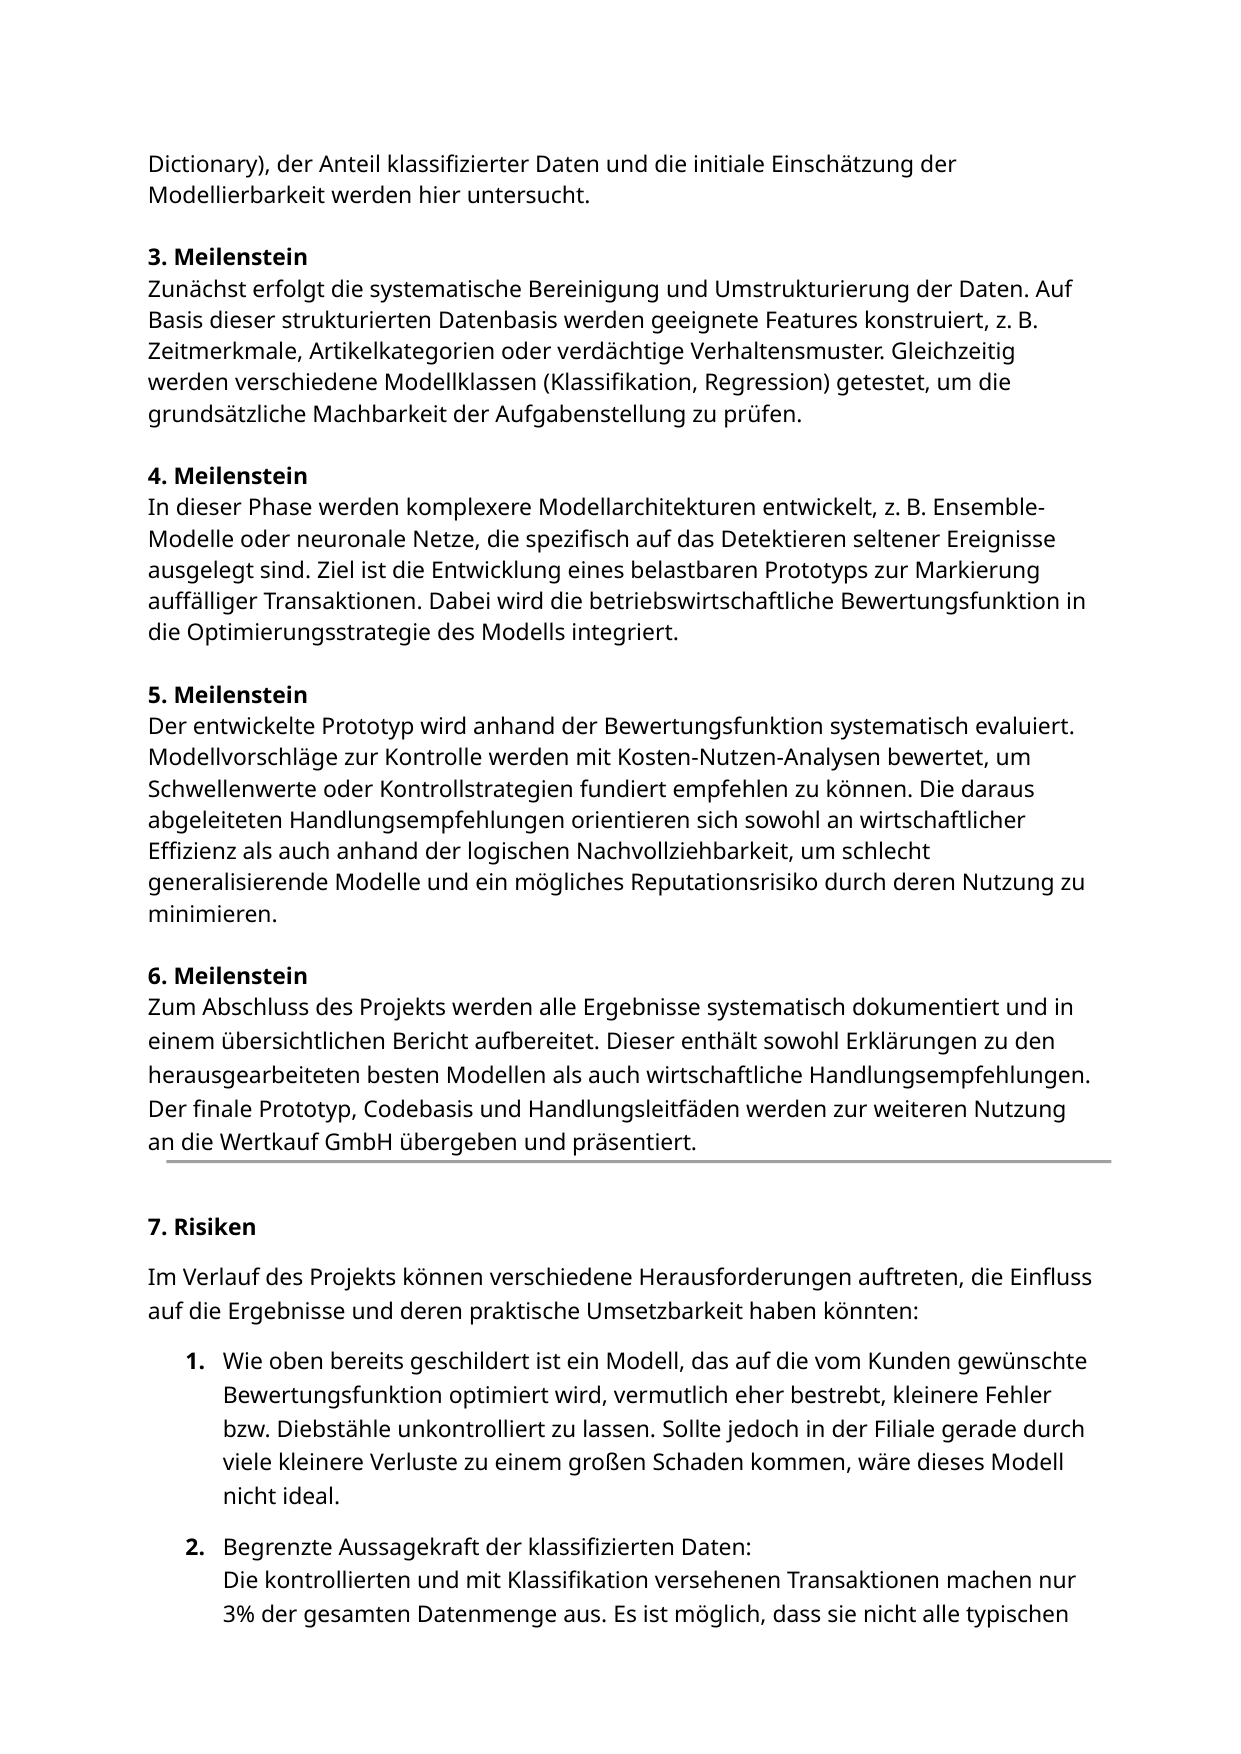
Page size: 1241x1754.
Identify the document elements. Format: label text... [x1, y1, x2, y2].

text In dieser Phase werden komplexere Modellarchitekturen entwickelt, z. B. Ensemble-Modelle oder neuronale Netze, die spezifisch auf das Detektieren seltener Ereignisse ausgelegt sind. Ziel ist die Entwicklung eines belastbaren Prototyps zur Markierung auffälliger Transaktionen. Dabei wird die betriebswirtschaftliche Bewertungsfunktion in die Optimierungsstrategie des Modells integriert. [148, 491, 1093, 648]
text 3. Meilenstein [148, 241, 1093, 273]
text 7. Risiken [148, 1211, 1093, 1242]
text 6. Meilenstein [148, 960, 1093, 991]
text Zum Abschluss des Projekts werden alle Ergebnisse systematisch dokumentiert und in einem übersichtlichen Bericht aufbereitet. Dieser enthält sowohl Erklärungen zu den herausgearbeiteten besten Modellen als auch wirtschaftliche Handlungsempfehlungen. Der finale Prototyp, Codebasis und Handlungsleitfäden werden zur weiteren Nutzung an die Wertkauf GmbH übergeben und präsentiert. [148, 991, 1093, 1191]
text Zunächst erfolgt die systematische Bereinigung und Umstrukturierung der Daten. Auf Basis dieser strukturierten Datenbasis werden geeignete Features konstruiert, z. B. Zeitmerkmale, Artikelkategorien oder verdächtige Verhaltensmuster. Gleichzeitig werden verschiedene Modellklassen (Klassifikation, Regression) getestet, um die grundsätzliche Machbarkeit der Aufgabenstellung zu prüfen. [148, 273, 1093, 429]
text 4. Meilenstein [148, 460, 1093, 491]
text Der entwickelte Prototyp wird anhand der Bewertungsfunktion systematisch evaluiert. Modellvorschläge zur Kontrolle werden mit Kosten-Nutzen-Analysen bewertet, um Schwellenwerte oder Kontrollstrategien fundiert empfehlen zu können. Die daraus abgeleiteten Handlungsempfehlungen orientieren sich sowohl an wirtschaftlicher Effizienz als auch anhand der logischen Nachvollziehbarkeit, um schlecht generalisierende Modelle und ein mögliches Reputationsrisiko durch deren Nutzung zu minimieren. [148, 710, 1093, 929]
text Im Verlauf des Projekts können verschiedene Herausforderungen auftreten, die Einfluss auf die Ergebnisse und deren praktische Umsetzbarkeit haben könnten: [148, 1261, 1093, 1326]
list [185, 1531, 1093, 1629]
list Wie oben bereits geschildert ist ein Modell, das auf die vom Kunden gewünschte Bewertungsfunktion optimiert wird, vermutlich eher bestrebt, kleinere Fehler bzw. Diebstähle unkontrolliert zu lassen. Sollte jedoch in der Filiale gerade durch viele kleinere Verluste zu einem großen Schaden kommen, wäre dieses Modell nicht ideal. [185, 1345, 1093, 1511]
text 5. Meilenstein [148, 679, 1093, 710]
